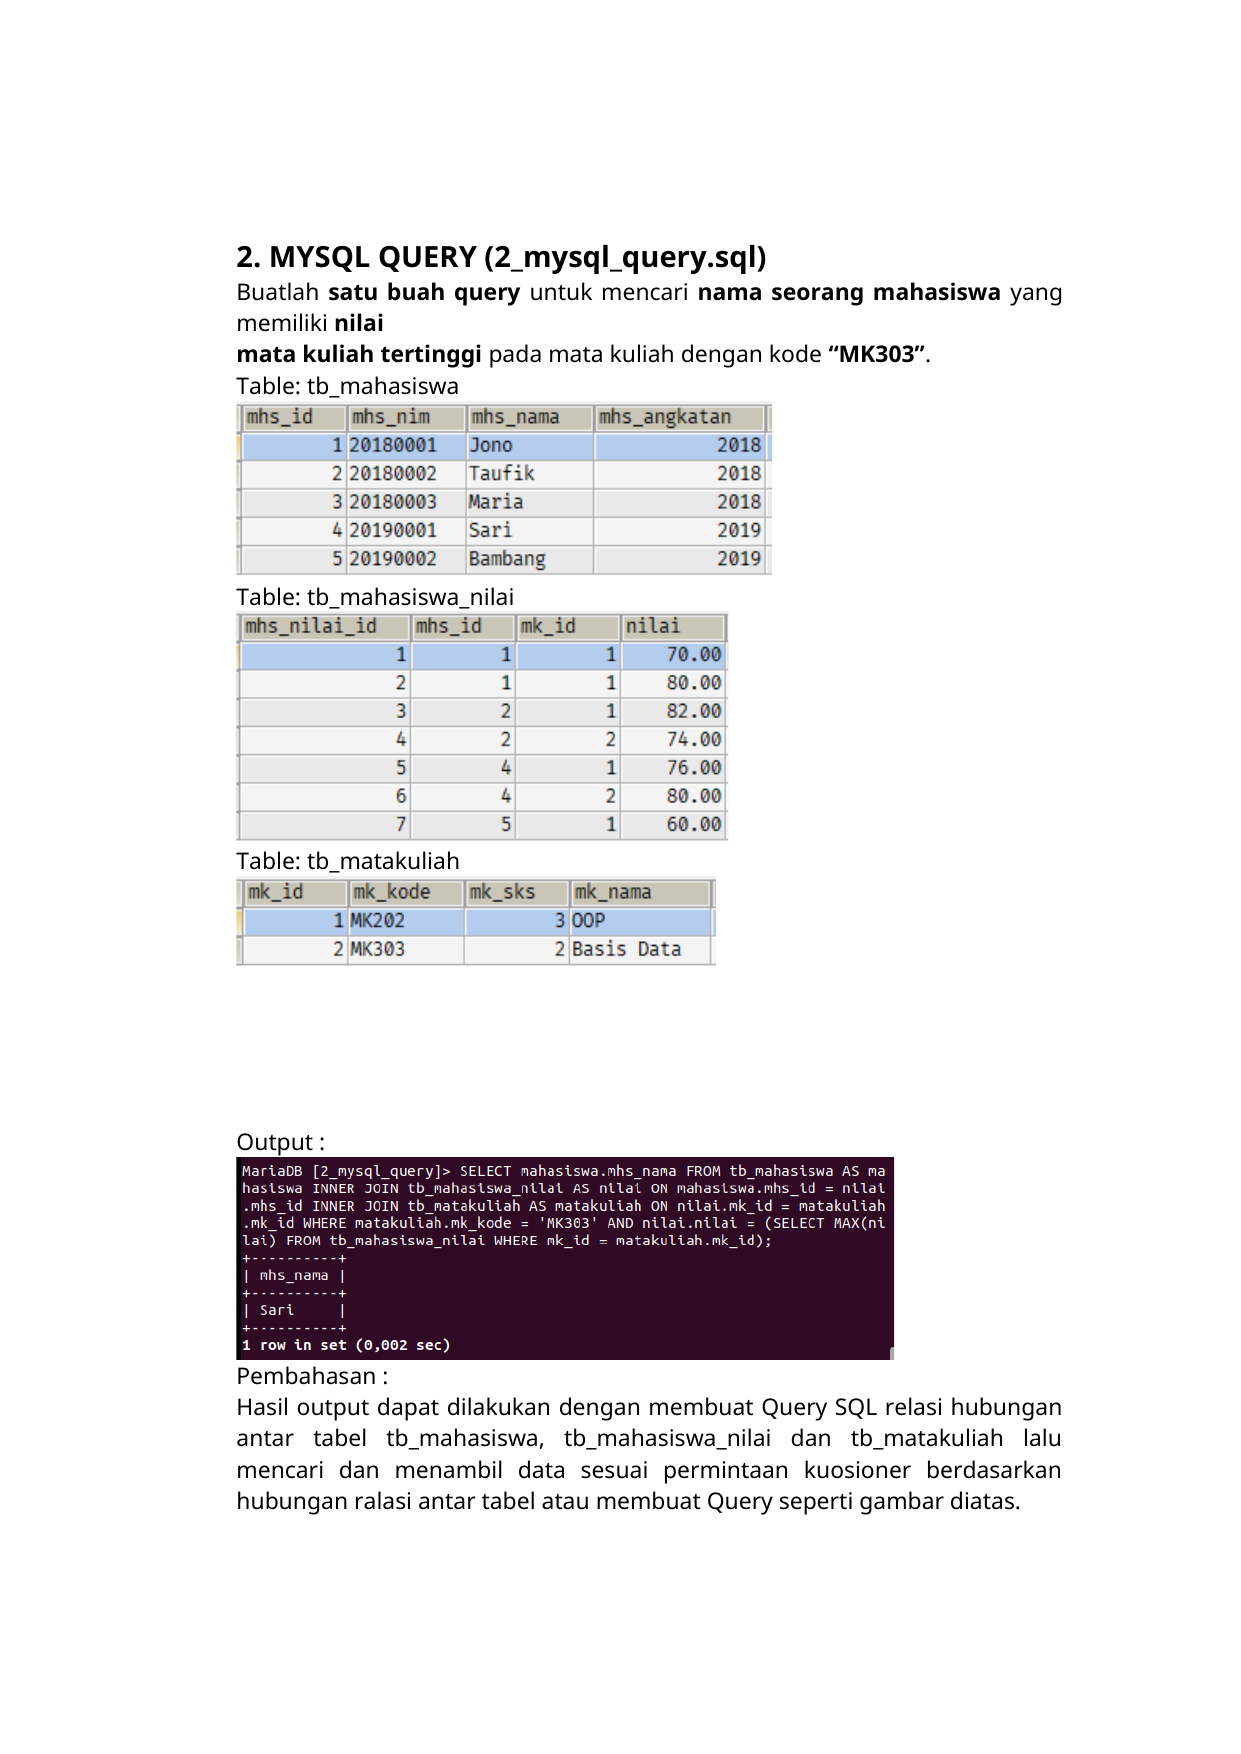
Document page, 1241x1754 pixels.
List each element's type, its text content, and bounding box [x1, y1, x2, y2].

text Table: tb_mahasiswa_nilai [236, 581, 1063, 612]
text Table: tb_mahasiswa [236, 370, 1063, 401]
text Table: tb_matakuliah [236, 845, 1063, 876]
text Hasil output dapat dilakukan dengan membuat Query SQL relasi hubungan antar tabel tb_mahasiswa, tb_mahasiswa_nilai dan tb_matakuliah lalu mencari dan menambil data sesuai permintaan kuosioner berdasarkan hubungan ralasi antar tabel atau membuat Query seperti gambar diatas. [236, 1391, 1063, 1516]
text 2. MYSQL QUERY (2_mysql_query.sql) [236, 236, 1063, 276]
text Buatlah satu buah query untuk mencari nama seorang mahasiswa yang memiliki nilai [236, 276, 1063, 338]
text Output : [236, 1126, 1063, 1157]
picture [236, 1157, 895, 1360]
text mata kuliah tertinggi pada mata kuliah dengan kode “MK303”. [236, 338, 1063, 370]
text Pembahasan : [236, 1360, 1063, 1391]
